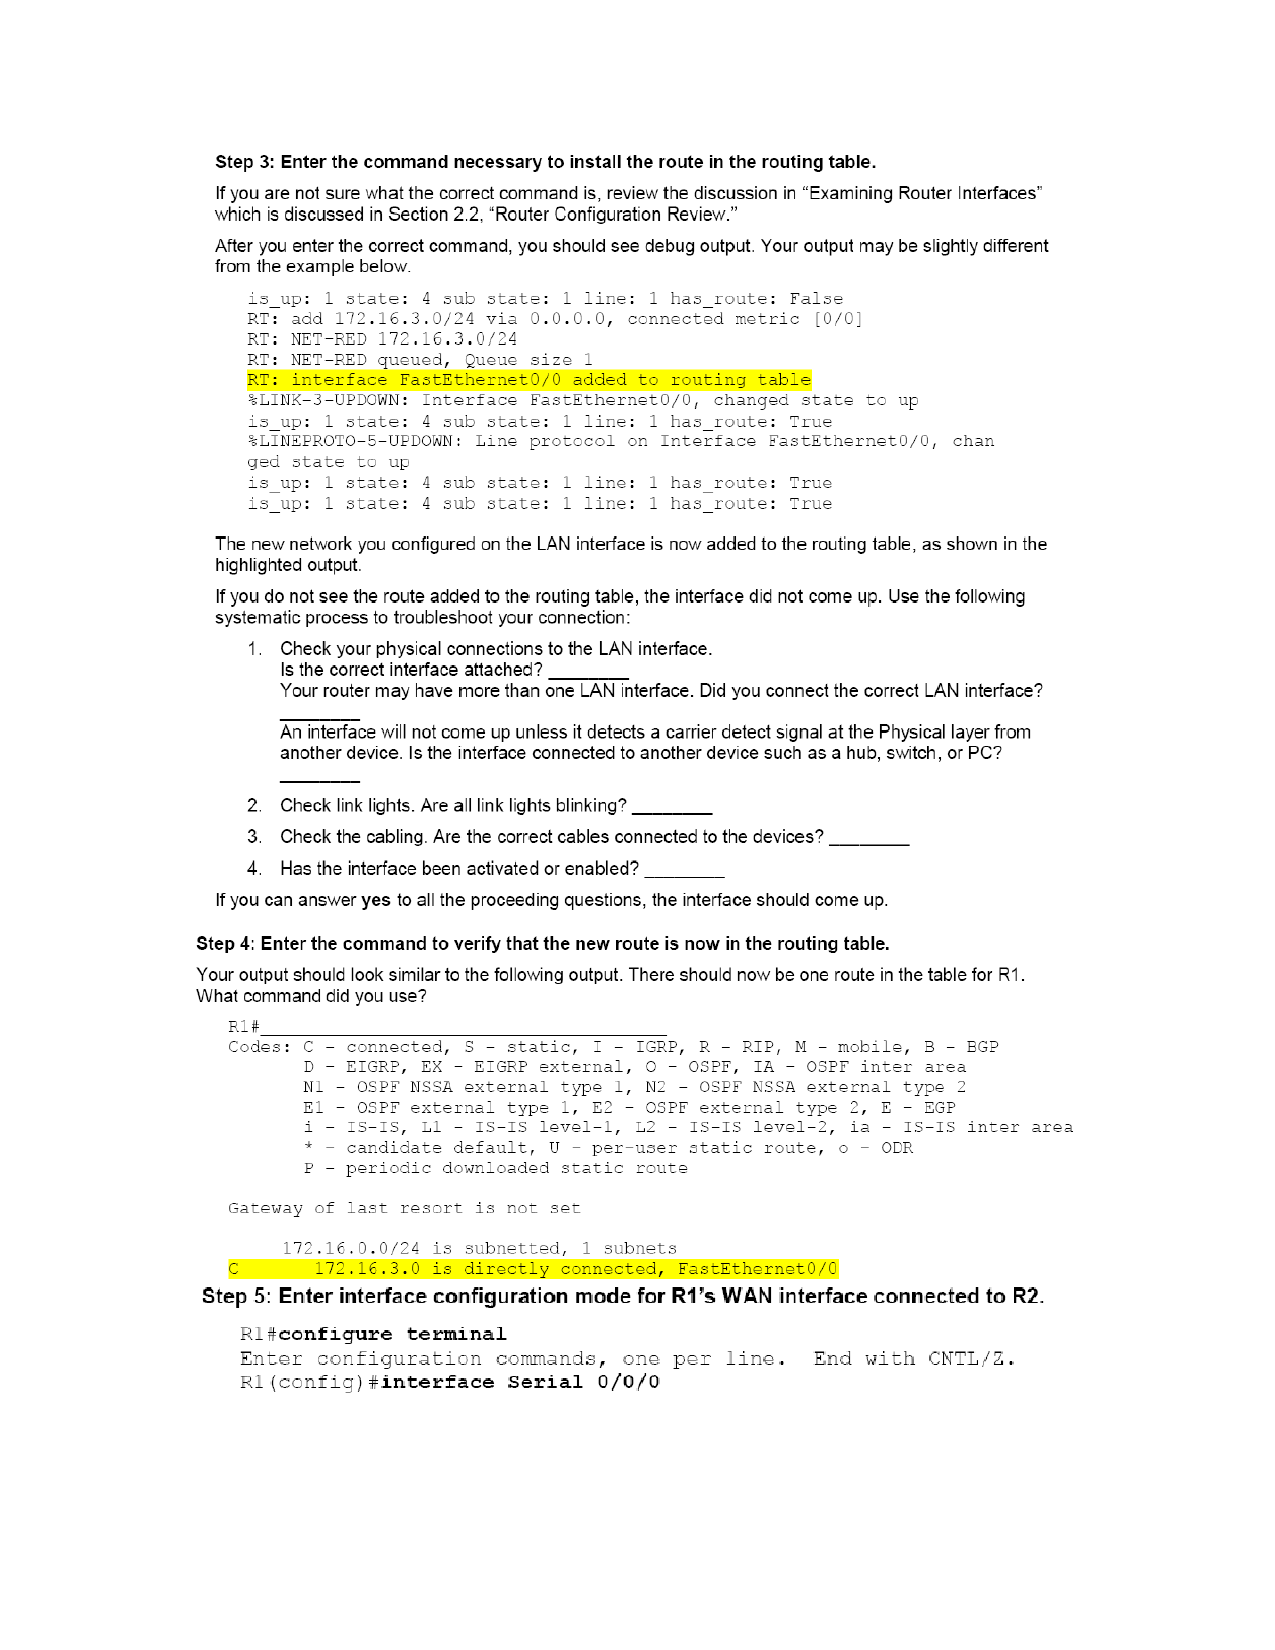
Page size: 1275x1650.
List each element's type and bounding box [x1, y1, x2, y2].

picture [187, 149, 1074, 1401]
